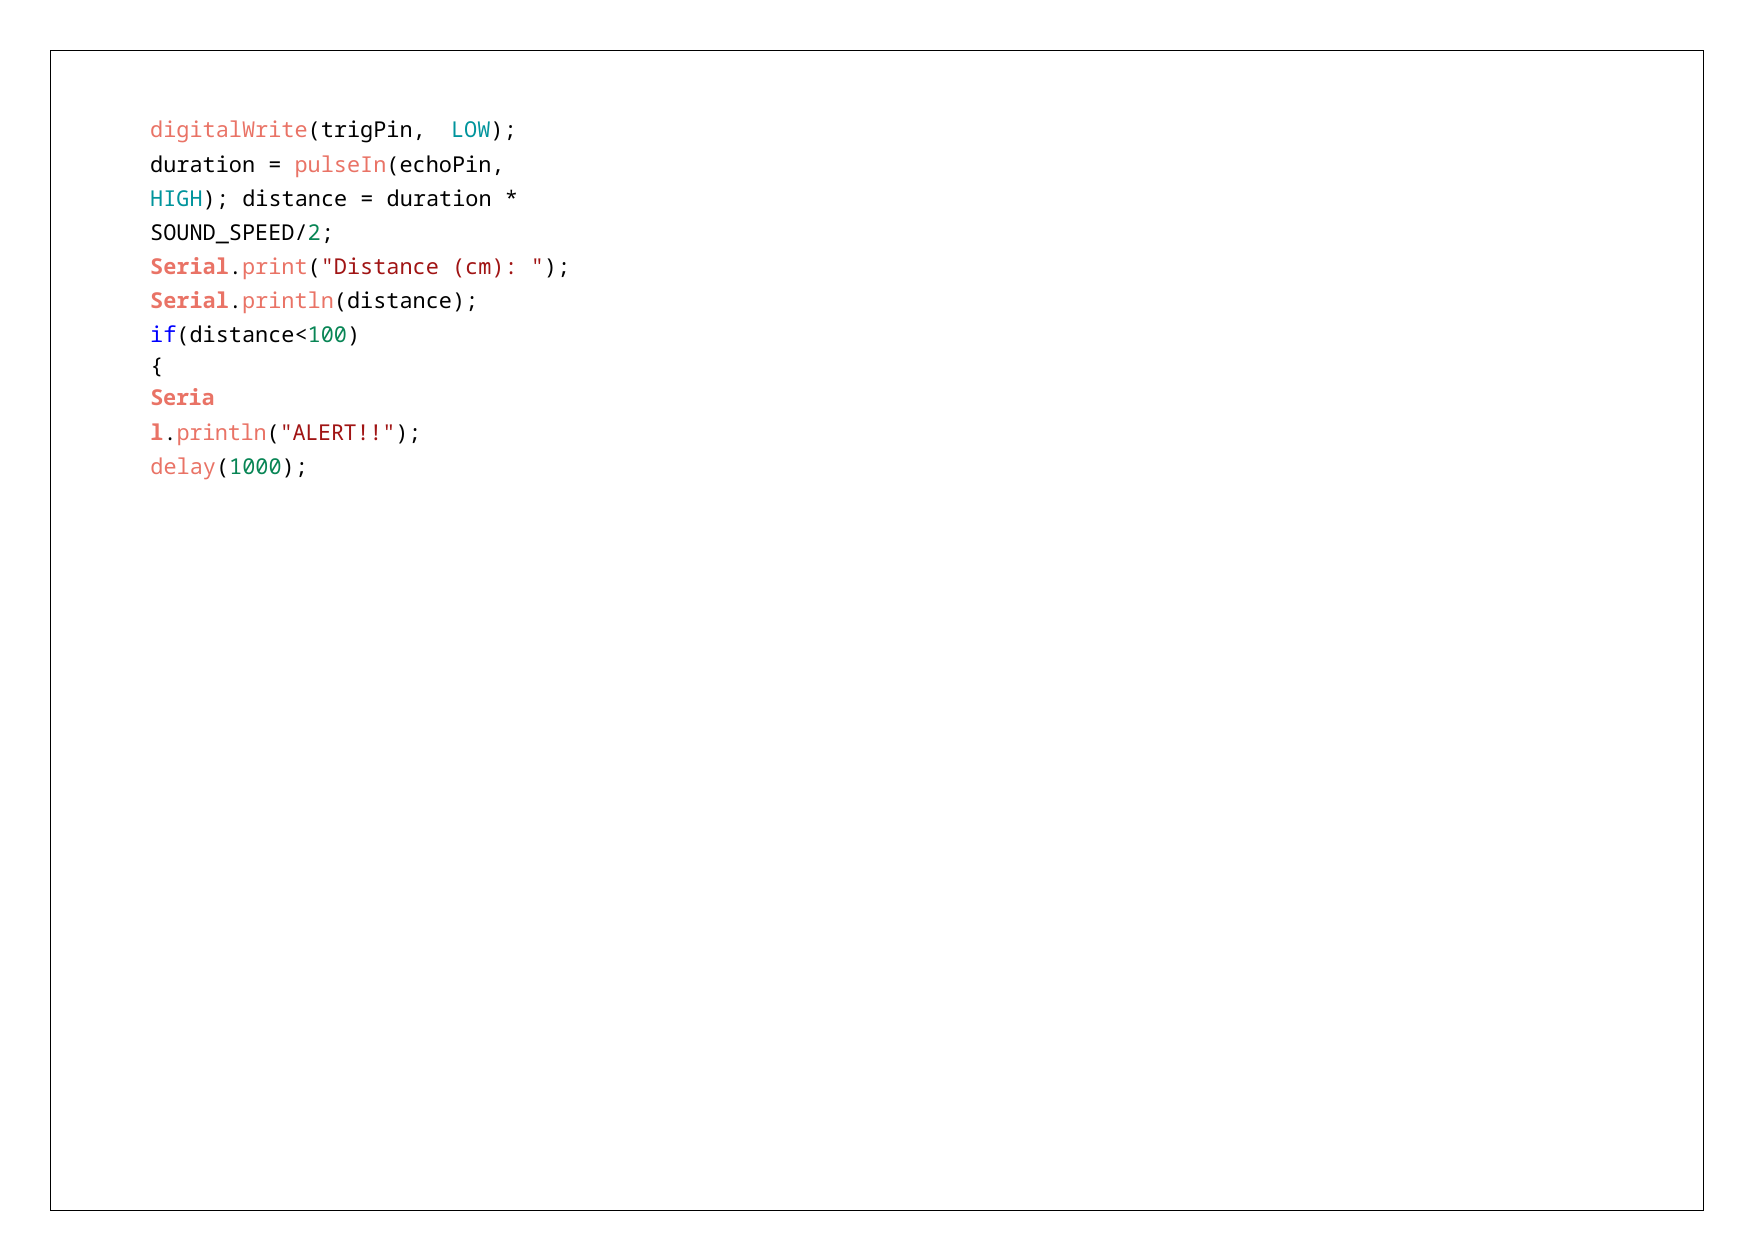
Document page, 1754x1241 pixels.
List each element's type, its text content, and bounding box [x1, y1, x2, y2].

text { [150, 354, 1502, 379]
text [150, 114, 581, 349]
text Serial.println("ALERT!!"); delay(1000); [150, 382, 484, 481]
